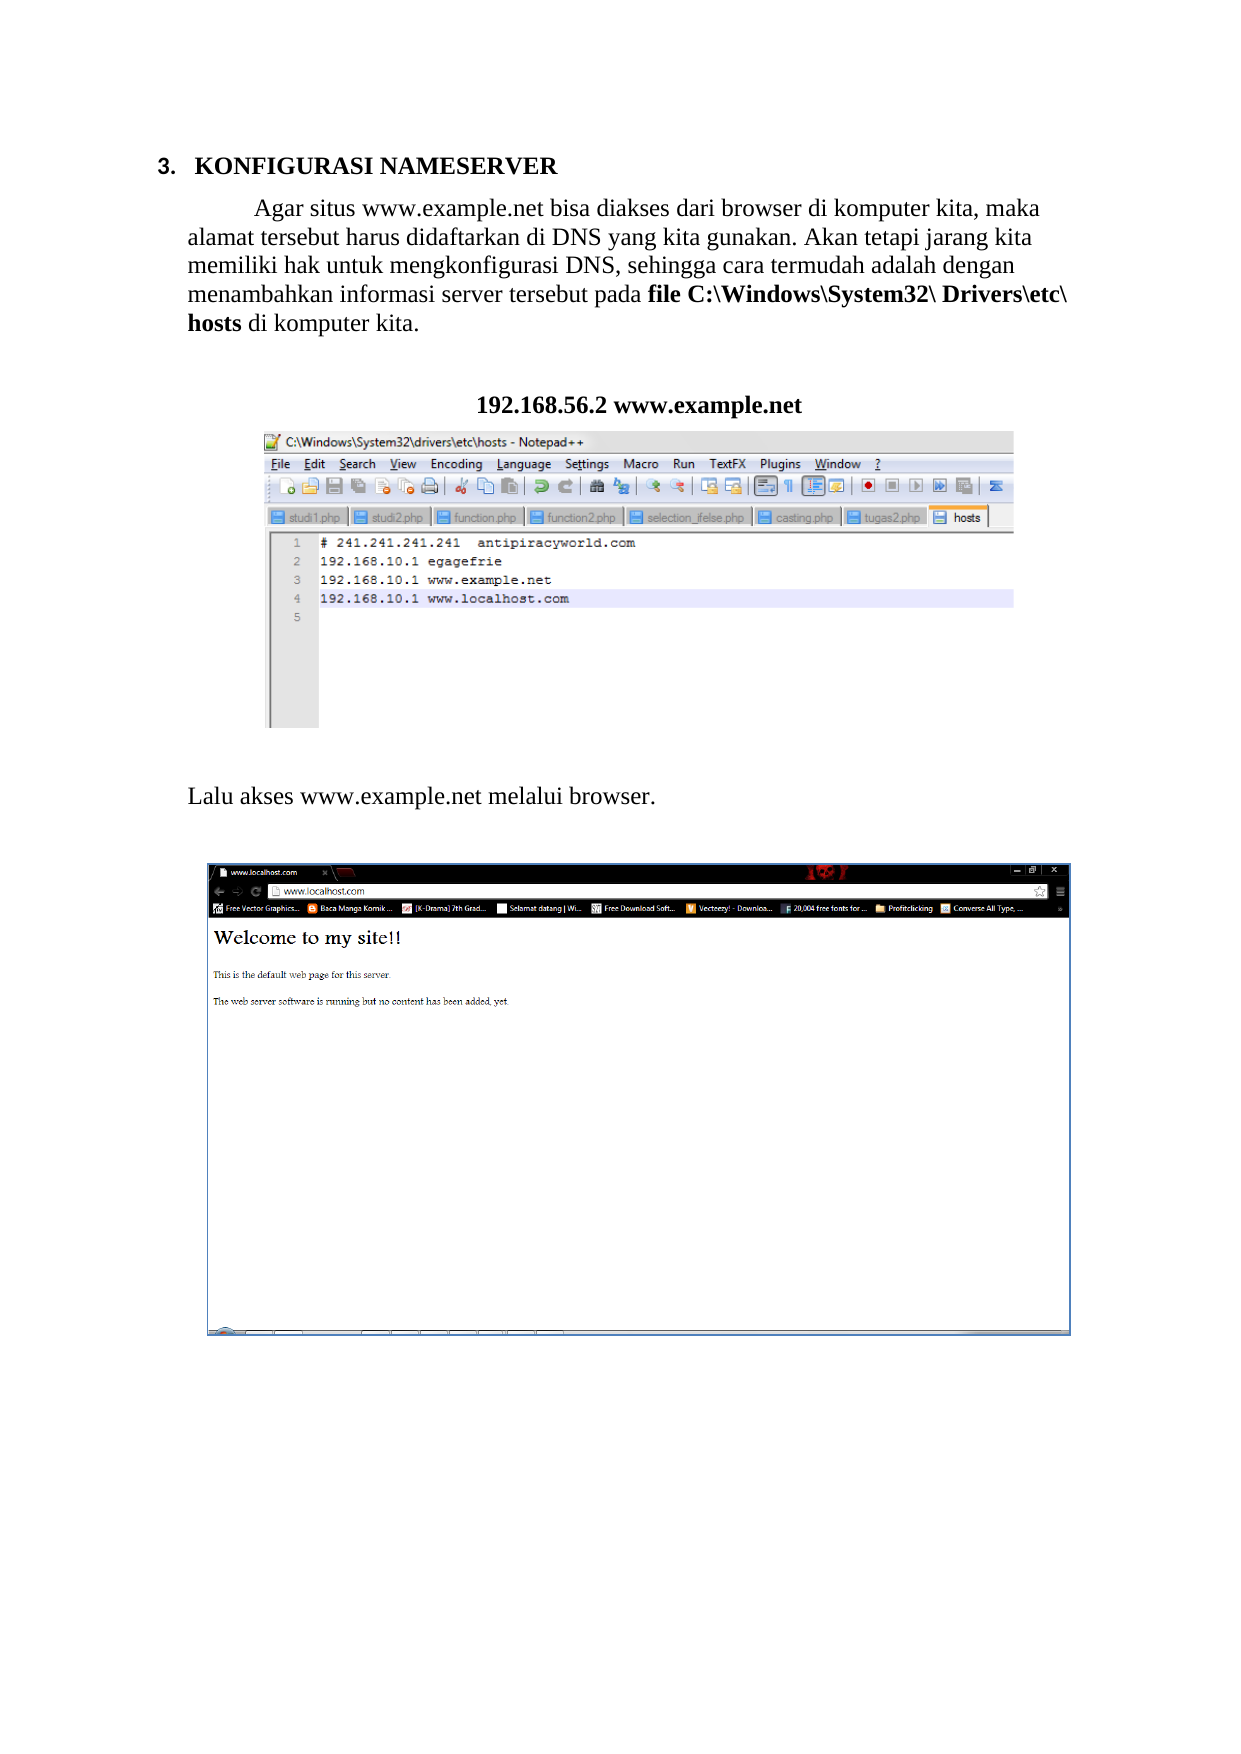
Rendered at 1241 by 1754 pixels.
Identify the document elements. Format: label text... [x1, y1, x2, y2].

text 192.168.56.2 www.example.net [187, 391, 1090, 419]
text Lalu akses www.example.net melalui browser. [187, 781, 1090, 809]
picture [208, 865, 1069, 1334]
text Agar situs www.example.net bisa diakses dari browser di komputer kita, maka alamat tersebut harus didaftarkan di DNS yang kita gunakan. Akan tetapi jarang kita memiliki hak untuk mengkonfigurasi DNS, sehingga cara termudah adalah dengan menambahkan informasi server tersebut pada file C:\Windows\System32\ Drivers\etc\ hosts di komputer kita. [187, 193, 1090, 337]
picture [264, 431, 1014, 728]
list KONFIGURASI NAMESERVER [157, 150, 1090, 181]
